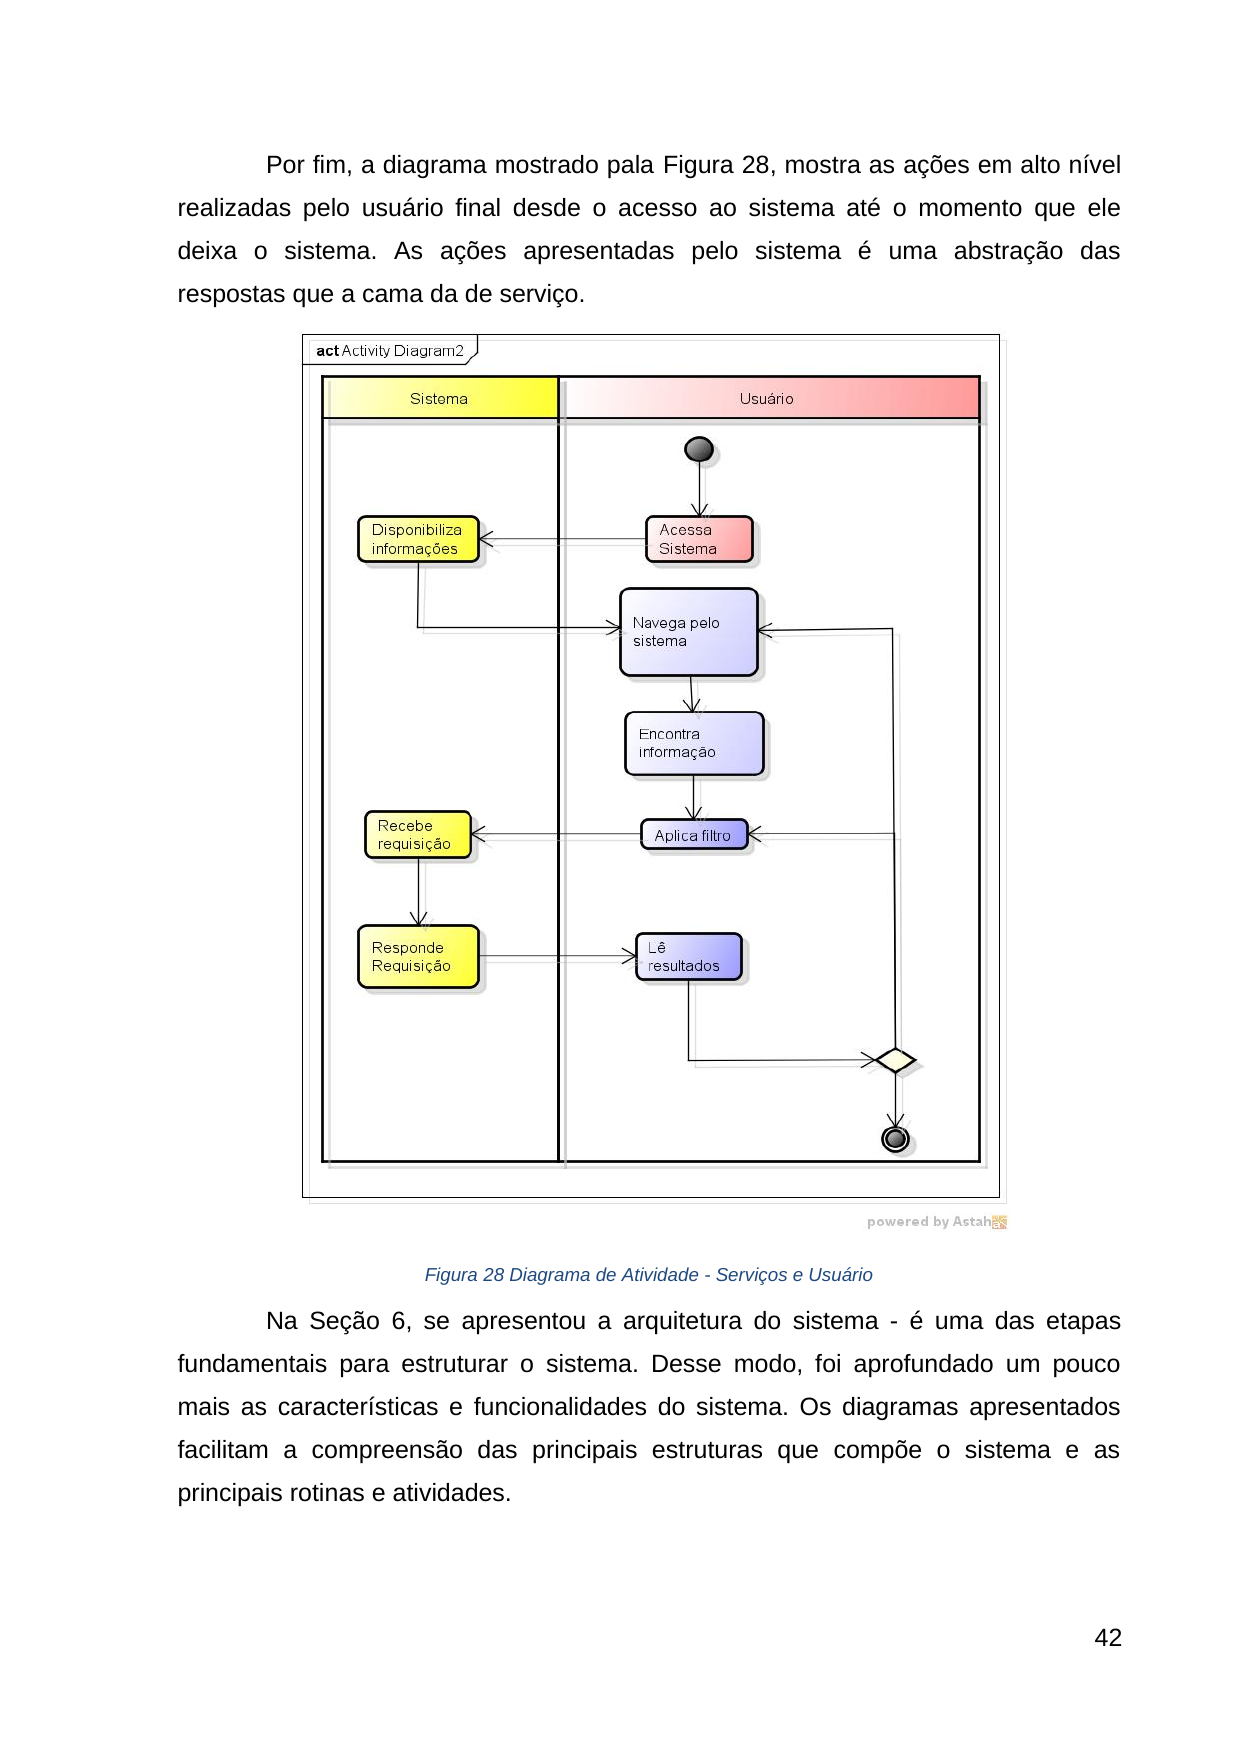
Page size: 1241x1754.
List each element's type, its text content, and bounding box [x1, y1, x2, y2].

text Figura 28 Diagrama de Atividade - Serviços e Usuário [177, 1263, 1122, 1285]
text Na Seção 6, se apresentou a arquitetura do sistema - é uma das etapas fundamentais para estruturar o sistema. Desse modo, foi aprofundado um pouco mais as características e funcionalidades do sistema. Os diagramas apresentados facilitam a compreensão das principais estruturas que compõe o sistema e as principais rotinas e atividades. [177, 1306, 1122, 1507]
text Por fim, a diagrama mostrado pala Figura 28, mostra as ações em alto nível realizadas pelo usuário final desde o acesso ao sistema até o momento que ele deixa o sistema. As ações apresentadas pelo sistema é uma abstração das respostas que a cama da de serviço. [177, 150, 1122, 308]
picture [289, 322, 1010, 1233]
